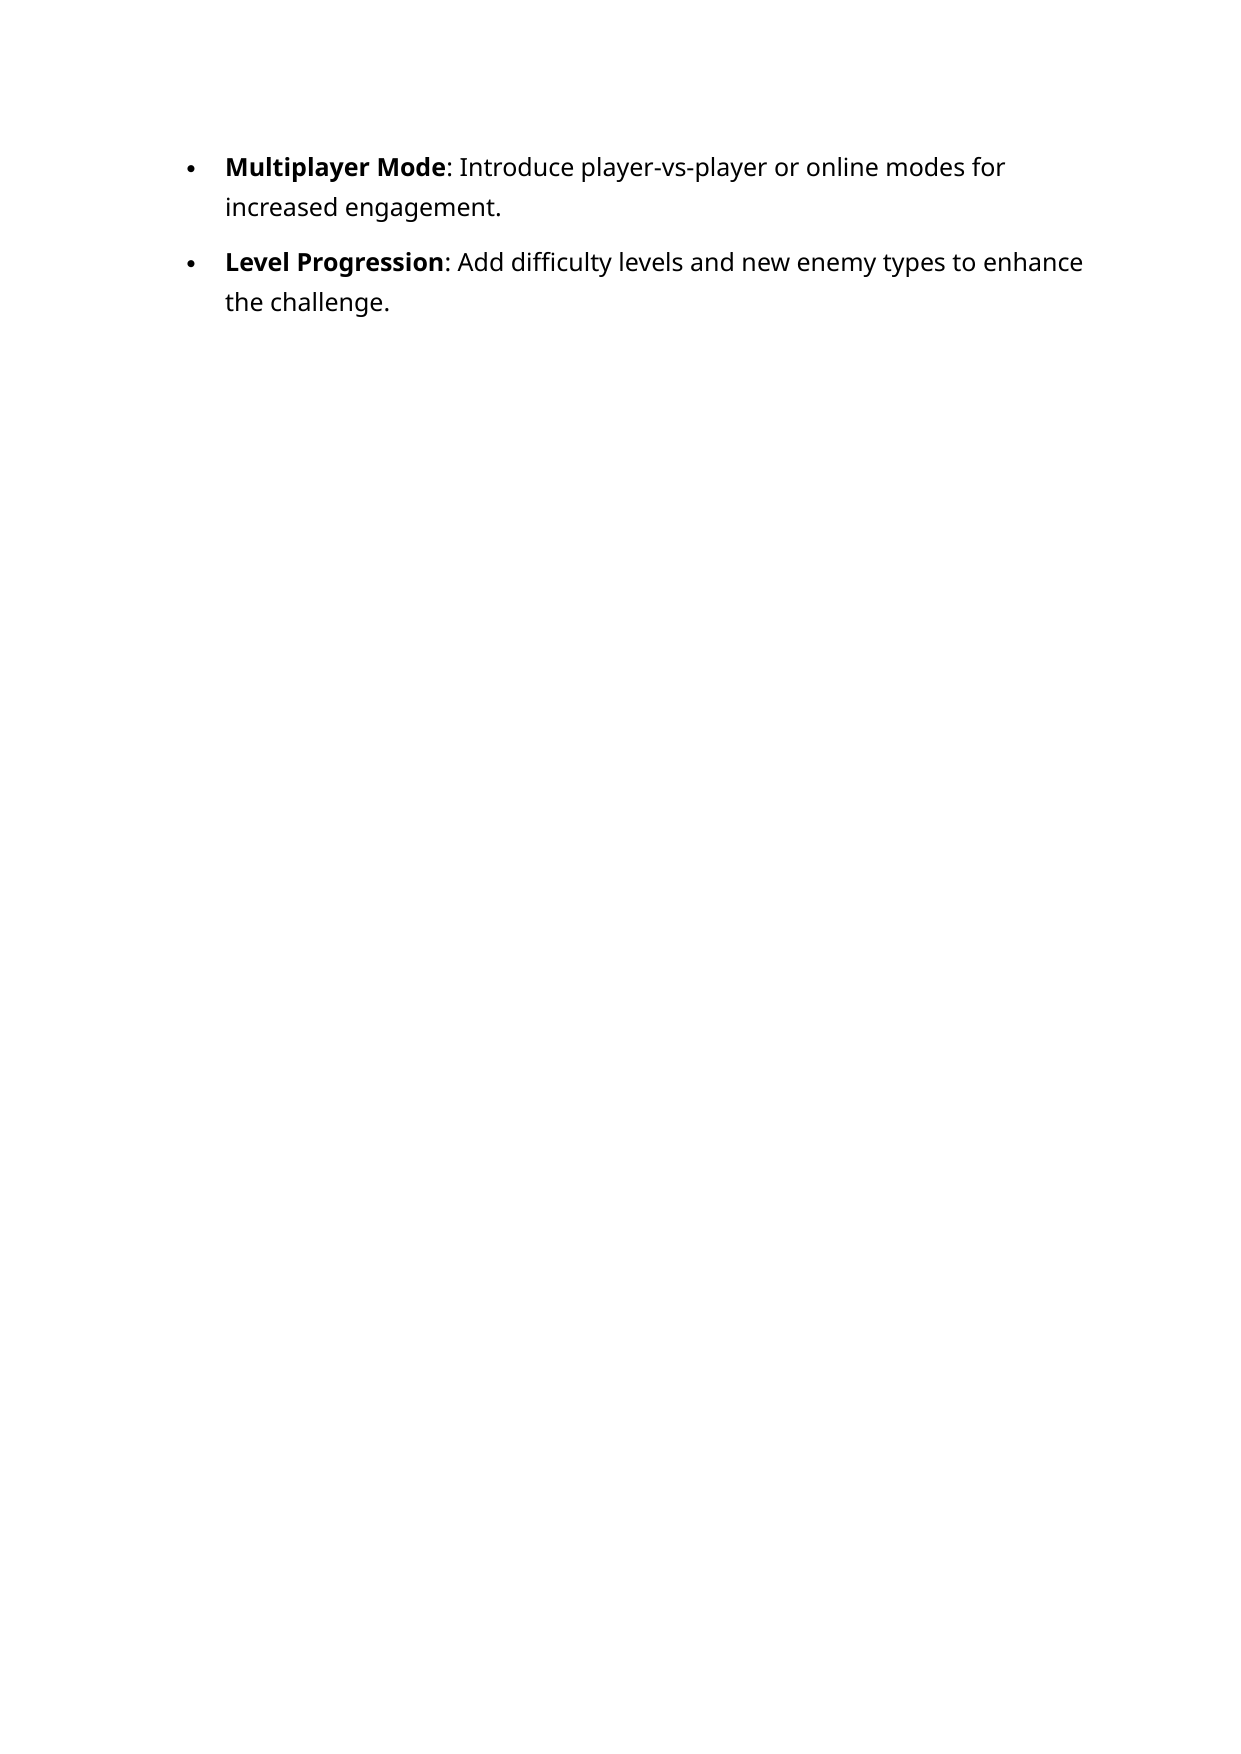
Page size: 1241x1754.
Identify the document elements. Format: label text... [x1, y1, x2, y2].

list Multiplayer Mode: Introduce player-vs-player or online modes for increased engagement. [187, 150, 1090, 223]
list Level Progression: Add difficulty levels and new enemy types to enhance the challenge. [187, 245, 1090, 318]
